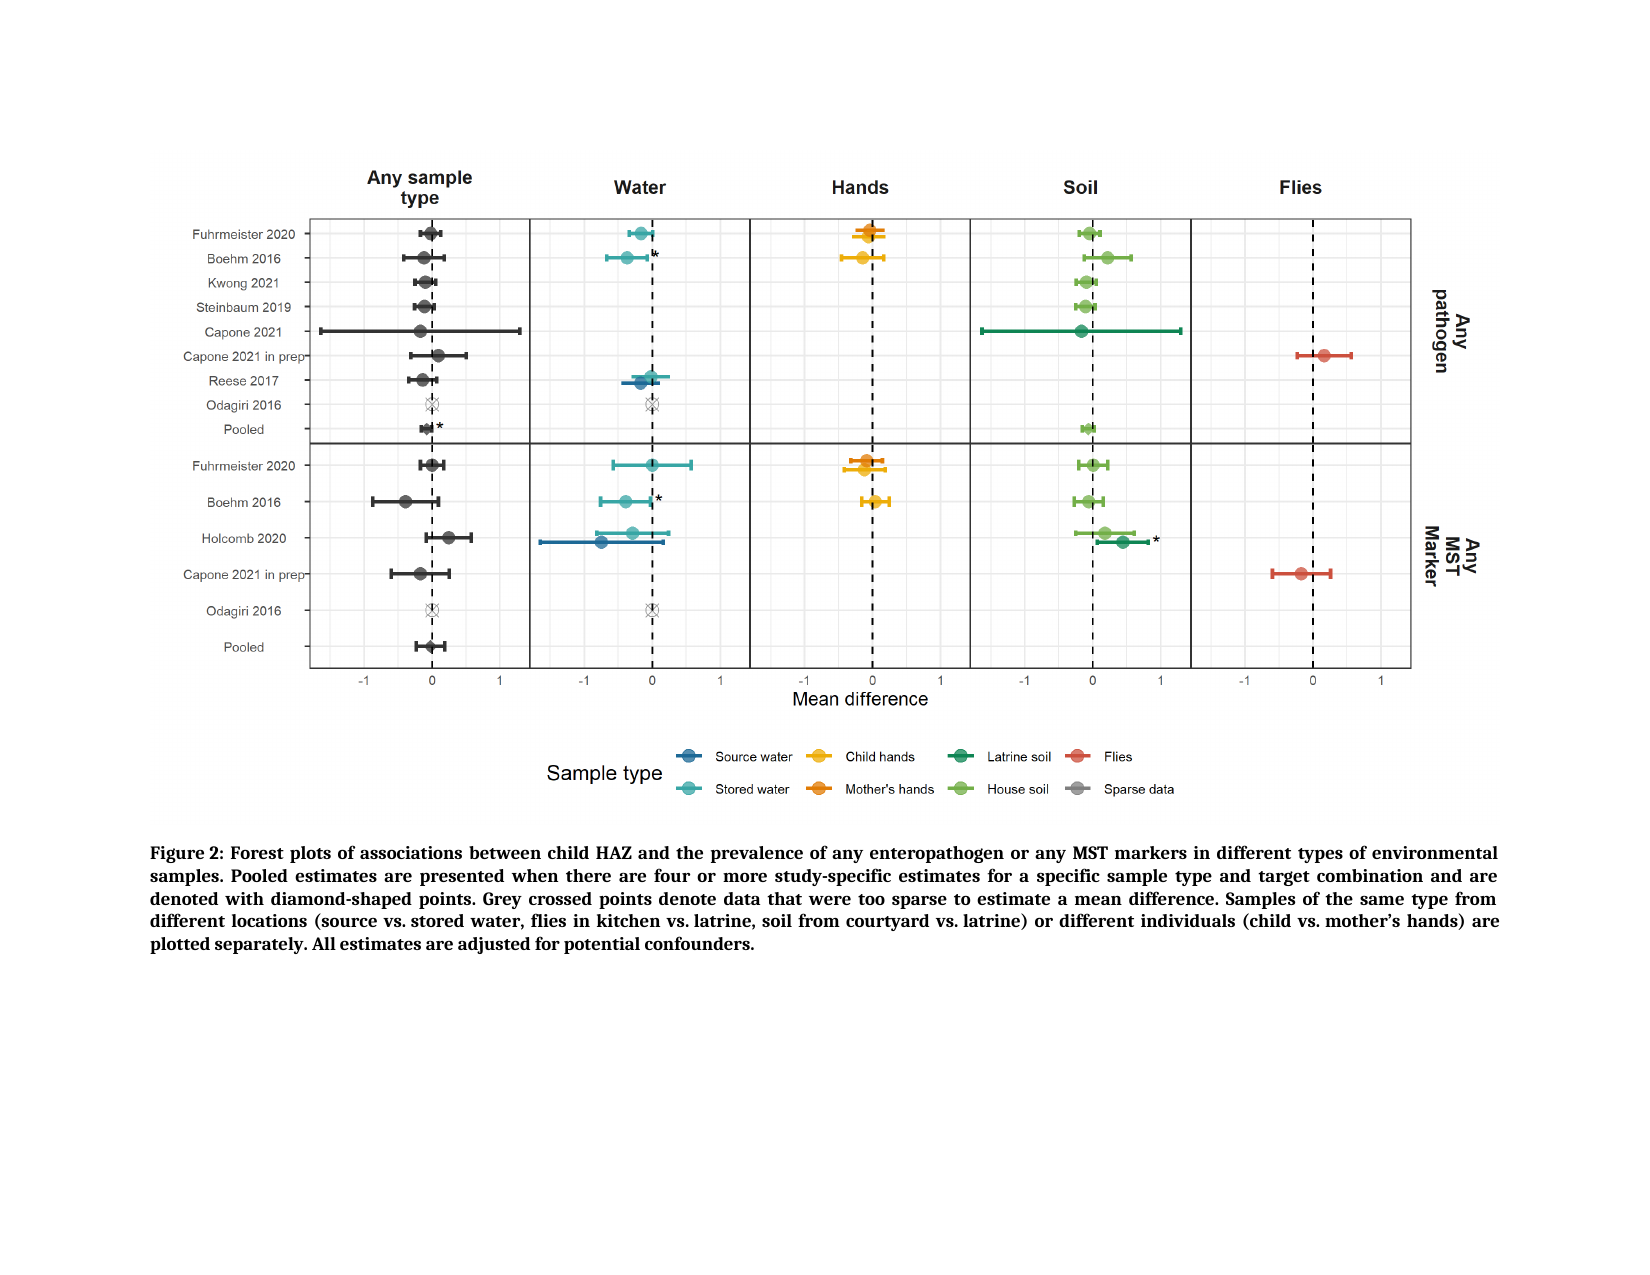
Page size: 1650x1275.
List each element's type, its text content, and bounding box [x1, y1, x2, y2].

text Figure 2: Forest plots of associations between child HAZ and the prevalence of any enteropathogen or any MST markers in different types of environmental samples. Pooled estimates are presented when there are four or more study-specific estimates for a specific sample type and target combination and are denoted with diamond-shaped points. Grey crossed points denote data that were too sparse to estimate a mean difference. Samples of the same type from different locations (source vs. stored water, flies in kitchen vs. latrine, soil from courtyard vs. latrine) or different individuals (child vs. mother’s hands) are plotted separately. All estimates are adjusted for potential confounders. [150, 843, 1500, 955]
picture [150, 150, 1500, 825]
